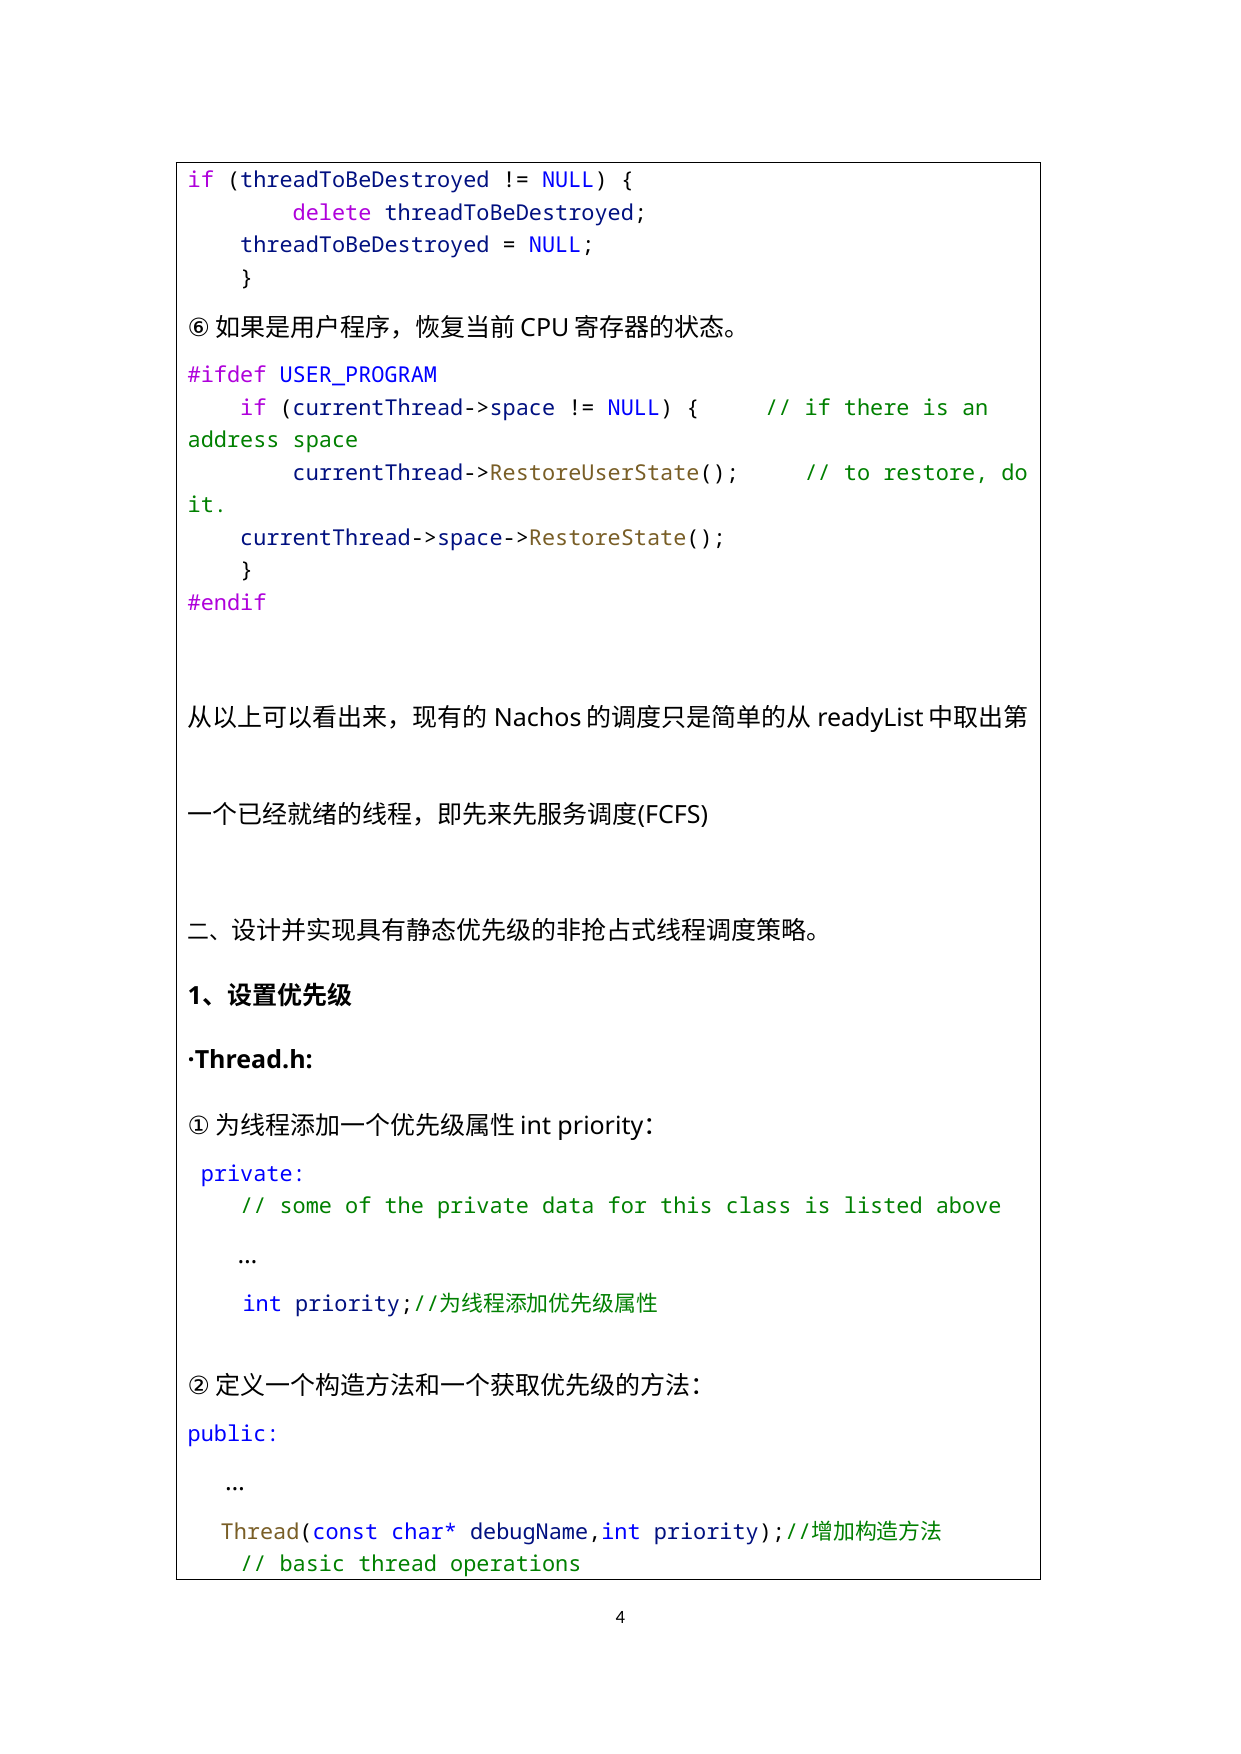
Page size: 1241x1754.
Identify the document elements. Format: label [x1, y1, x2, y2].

table_cell [177, 163, 1040, 1579]
